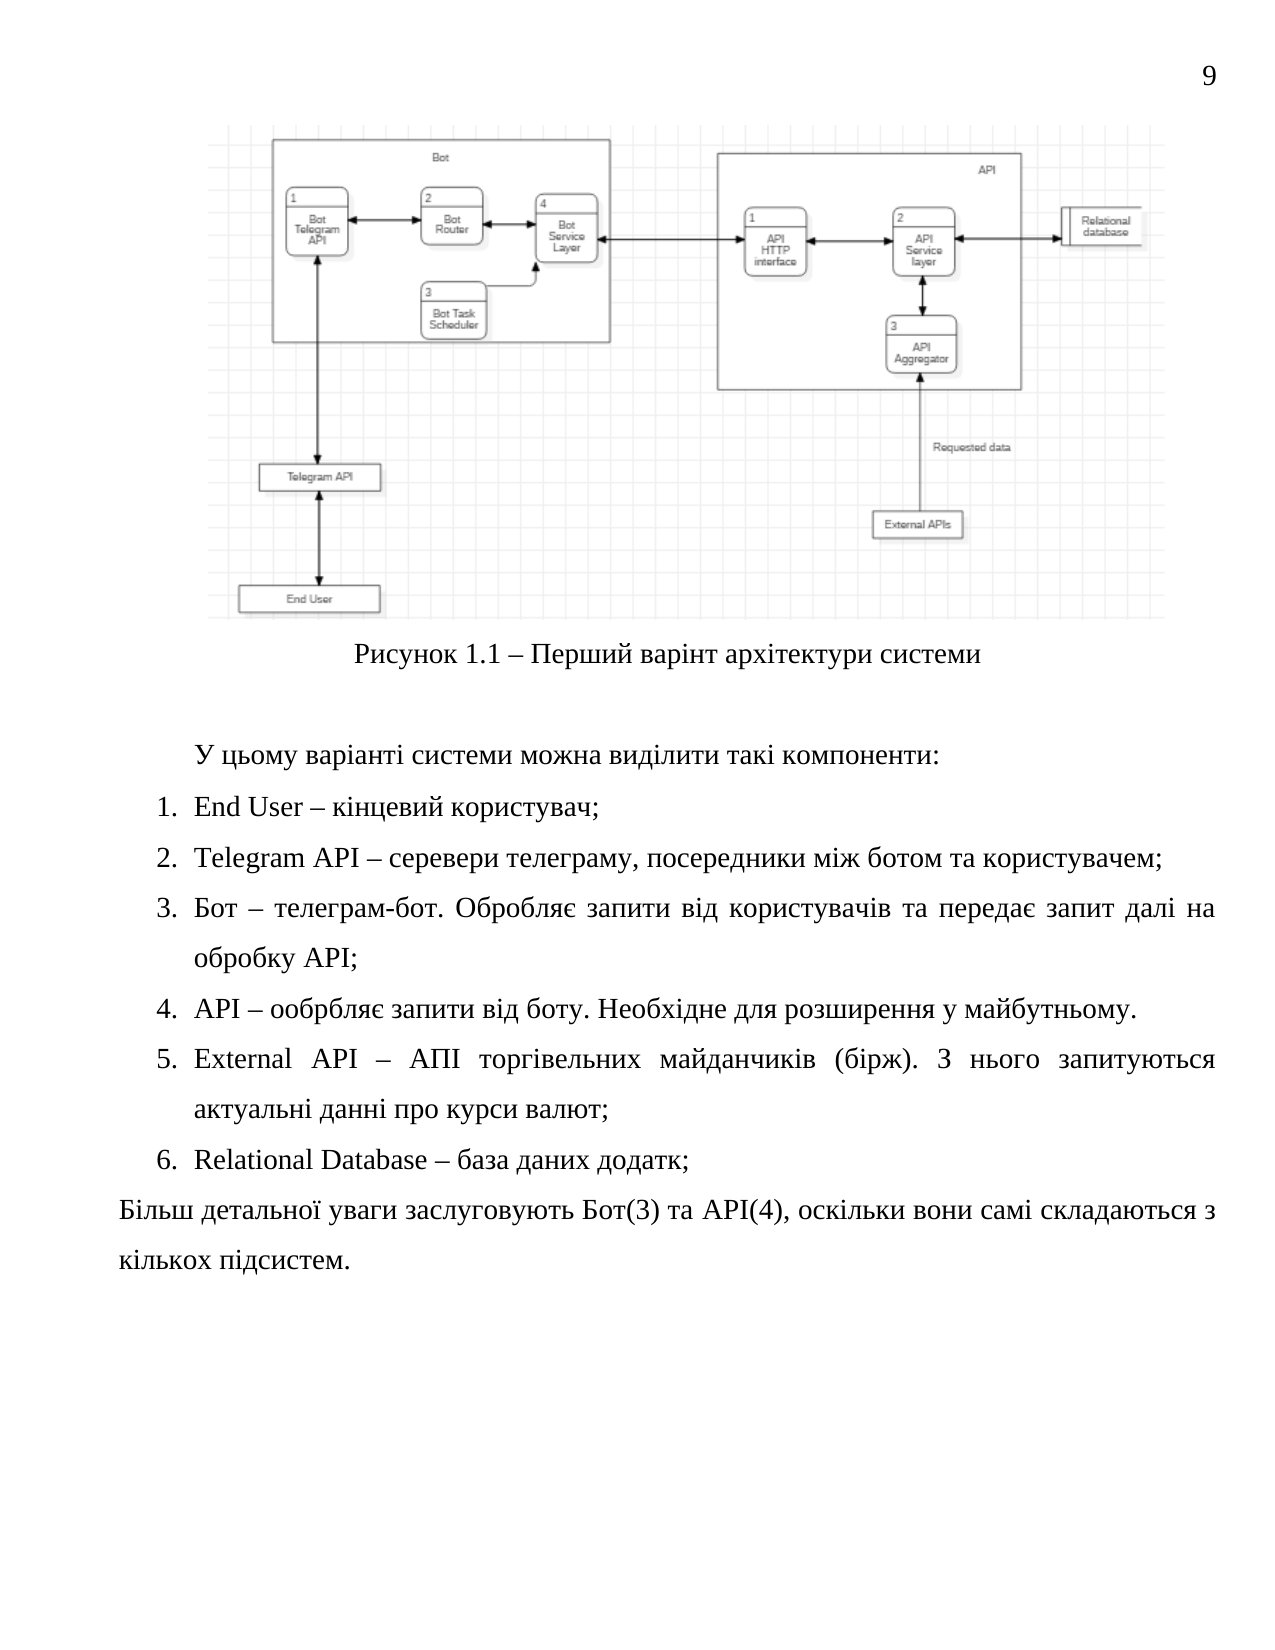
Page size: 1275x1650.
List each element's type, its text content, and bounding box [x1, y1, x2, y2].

list Бот – телеграм-бот. Обробляє запити від користувачів та передає запит далі на обробку API; [156, 890, 1216, 974]
picture [207, 125, 1165, 620]
text У цьому варіанті системи можна виділити такі компоненти: [118, 737, 1216, 770]
list Relational Database – база даних додатк; [156, 1142, 1216, 1175]
text Рисунок 1.1 – Перший варінт архітектури системи [118, 636, 1216, 670]
list External API – АПІ торгівельних майданчиків (бірж). З нього запитуються актуальні данні про курси валют; [156, 1041, 1216, 1125]
list API – ообрбляє запити від боту. Необхідне для розширення у майбутньому. [156, 991, 1216, 1024]
text Більш детальної уваги заслуговують Бот(3) та API(4), оскільки вони самі складаються з кількох підсистем. [118, 1192, 1216, 1276]
list End User – кінцевий користувач; [156, 789, 1216, 823]
list Telegram API – серевери телеграму, посередники між ботом та користувачем; [156, 840, 1216, 873]
